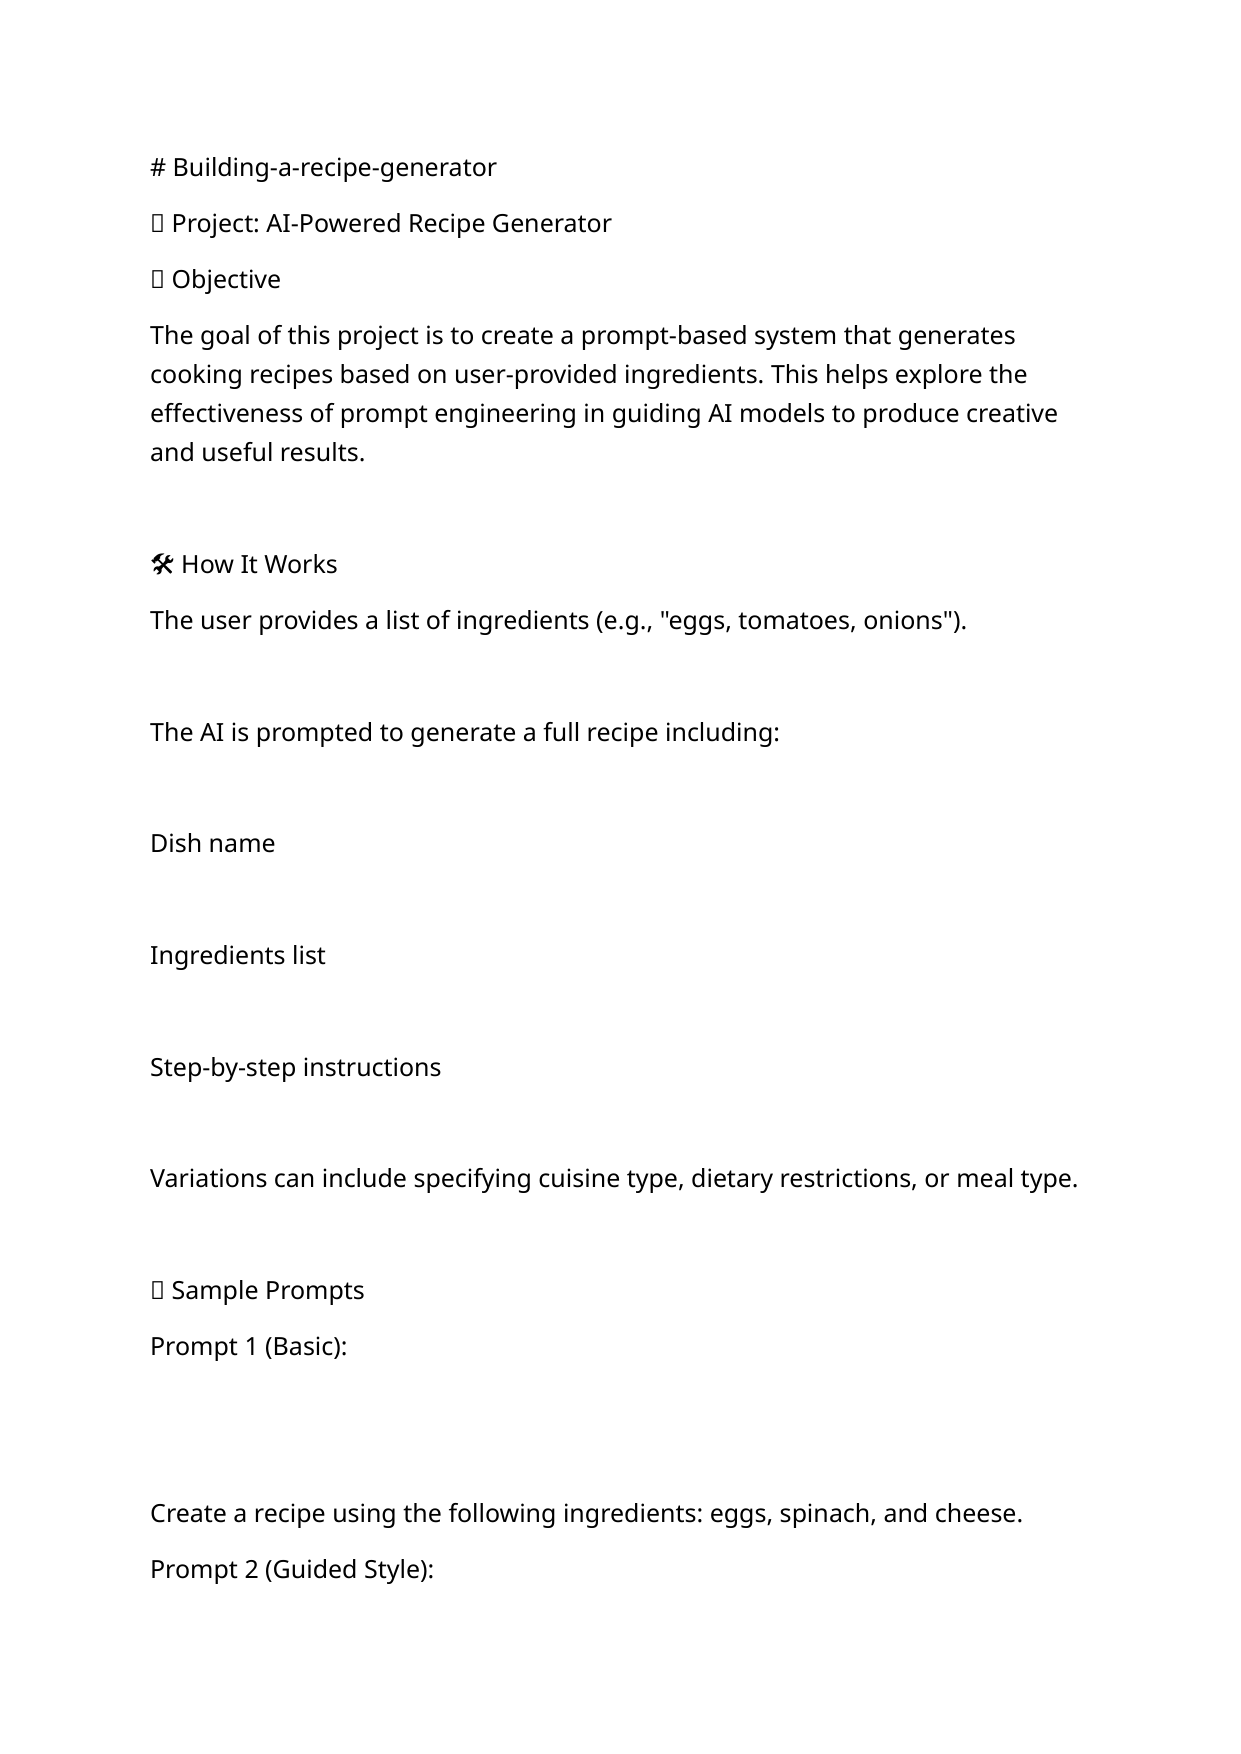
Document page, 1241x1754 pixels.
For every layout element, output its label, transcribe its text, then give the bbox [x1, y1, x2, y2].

text Dish name [150, 826, 1090, 860]
text The AI is prompted to generate a full recipe including: [150, 714, 1090, 748]
text The goal of this project is to create a prompt-based system that generates cooking recipes based on user-provided ingredients. This helps explore the effectiveness of prompt engineering in guiding AI models to produce creative and useful results. [150, 317, 1090, 469]
text Step-by-step instructions [150, 1049, 1090, 1083]
text Variations can include specifying cuisine type, dietary restrictions, or meal type. [150, 1161, 1090, 1195]
text Prompt 2 (Guided Style): [150, 1552, 1090, 1586]
text 🍳 Project: AI-Powered Recipe Generator [150, 206, 1090, 240]
text Create a recipe using the following ingredients: eggs, spinach, and cheese. [150, 1496, 1090, 1530]
text # Building-a-recipe-generator [150, 150, 1090, 184]
text 💡 Sample Prompts [150, 1272, 1090, 1307]
text Prompt 1 (Basic): [150, 1328, 1090, 1362]
text 🎯 Objective [150, 262, 1090, 296]
text Ingredients list [150, 937, 1090, 972]
text 🛠️ How It Works [150, 547, 1090, 581]
text The user provides a list of ingredients (e.g., "eggs, tomatoes, onions"). [150, 602, 1090, 637]
